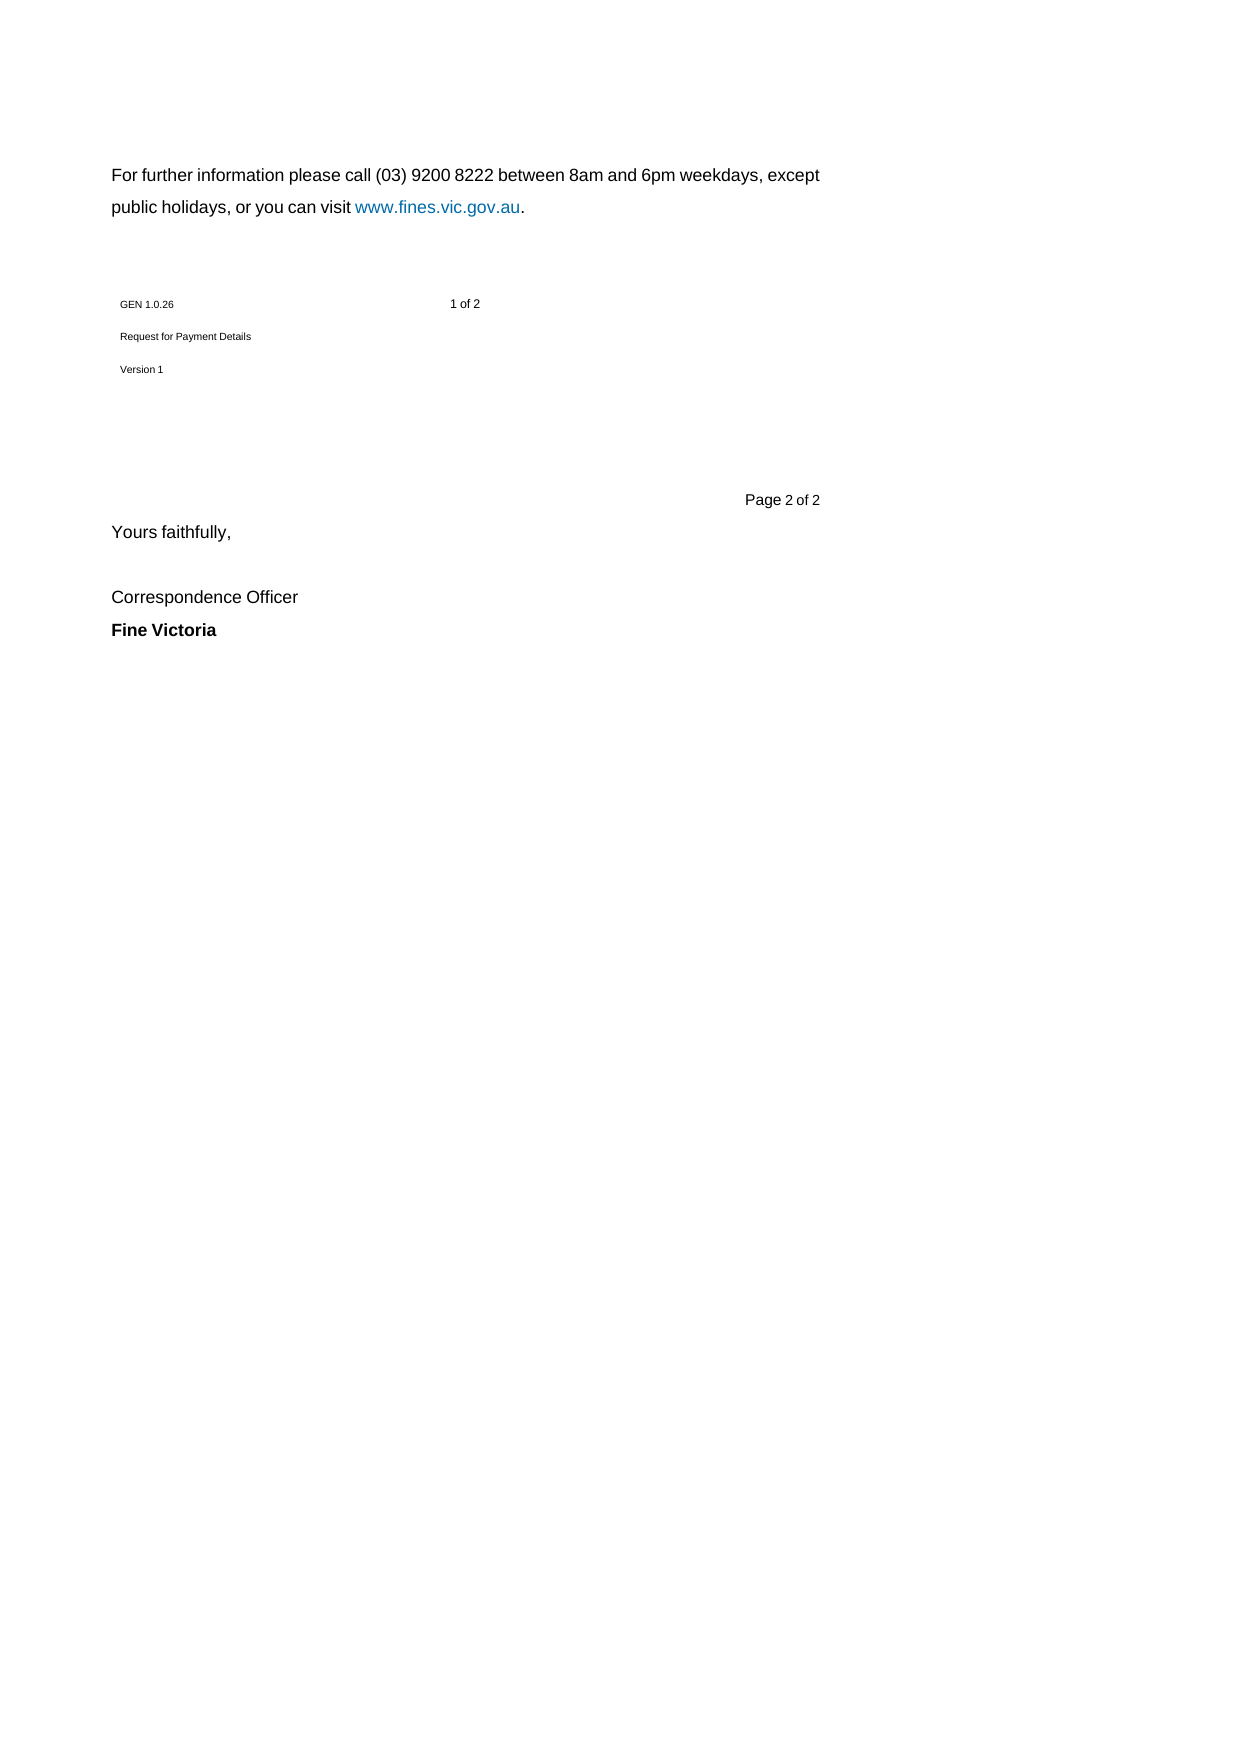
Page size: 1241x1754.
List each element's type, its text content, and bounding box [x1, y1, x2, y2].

text public holidays, or you can visit www.fines.vic.gov.au. [111, 191, 1173, 223]
text Fine Victoria [111, 613, 1173, 646]
text Page 2 of 2 [745, 483, 1173, 516]
text GEN 1.0.26 [120, 288, 450, 321]
text 1 of 2 [450, 288, 1173, 321]
text Version 1 [120, 353, 450, 386]
text Correspondence Officer [111, 581, 1173, 613]
text Request for Payment Details [120, 321, 450, 353]
text For further information please call (03) 9200 8222 between 8am and 6pm weekdays, except [111, 158, 1173, 191]
text Yours faithfully, [111, 516, 1173, 548]
